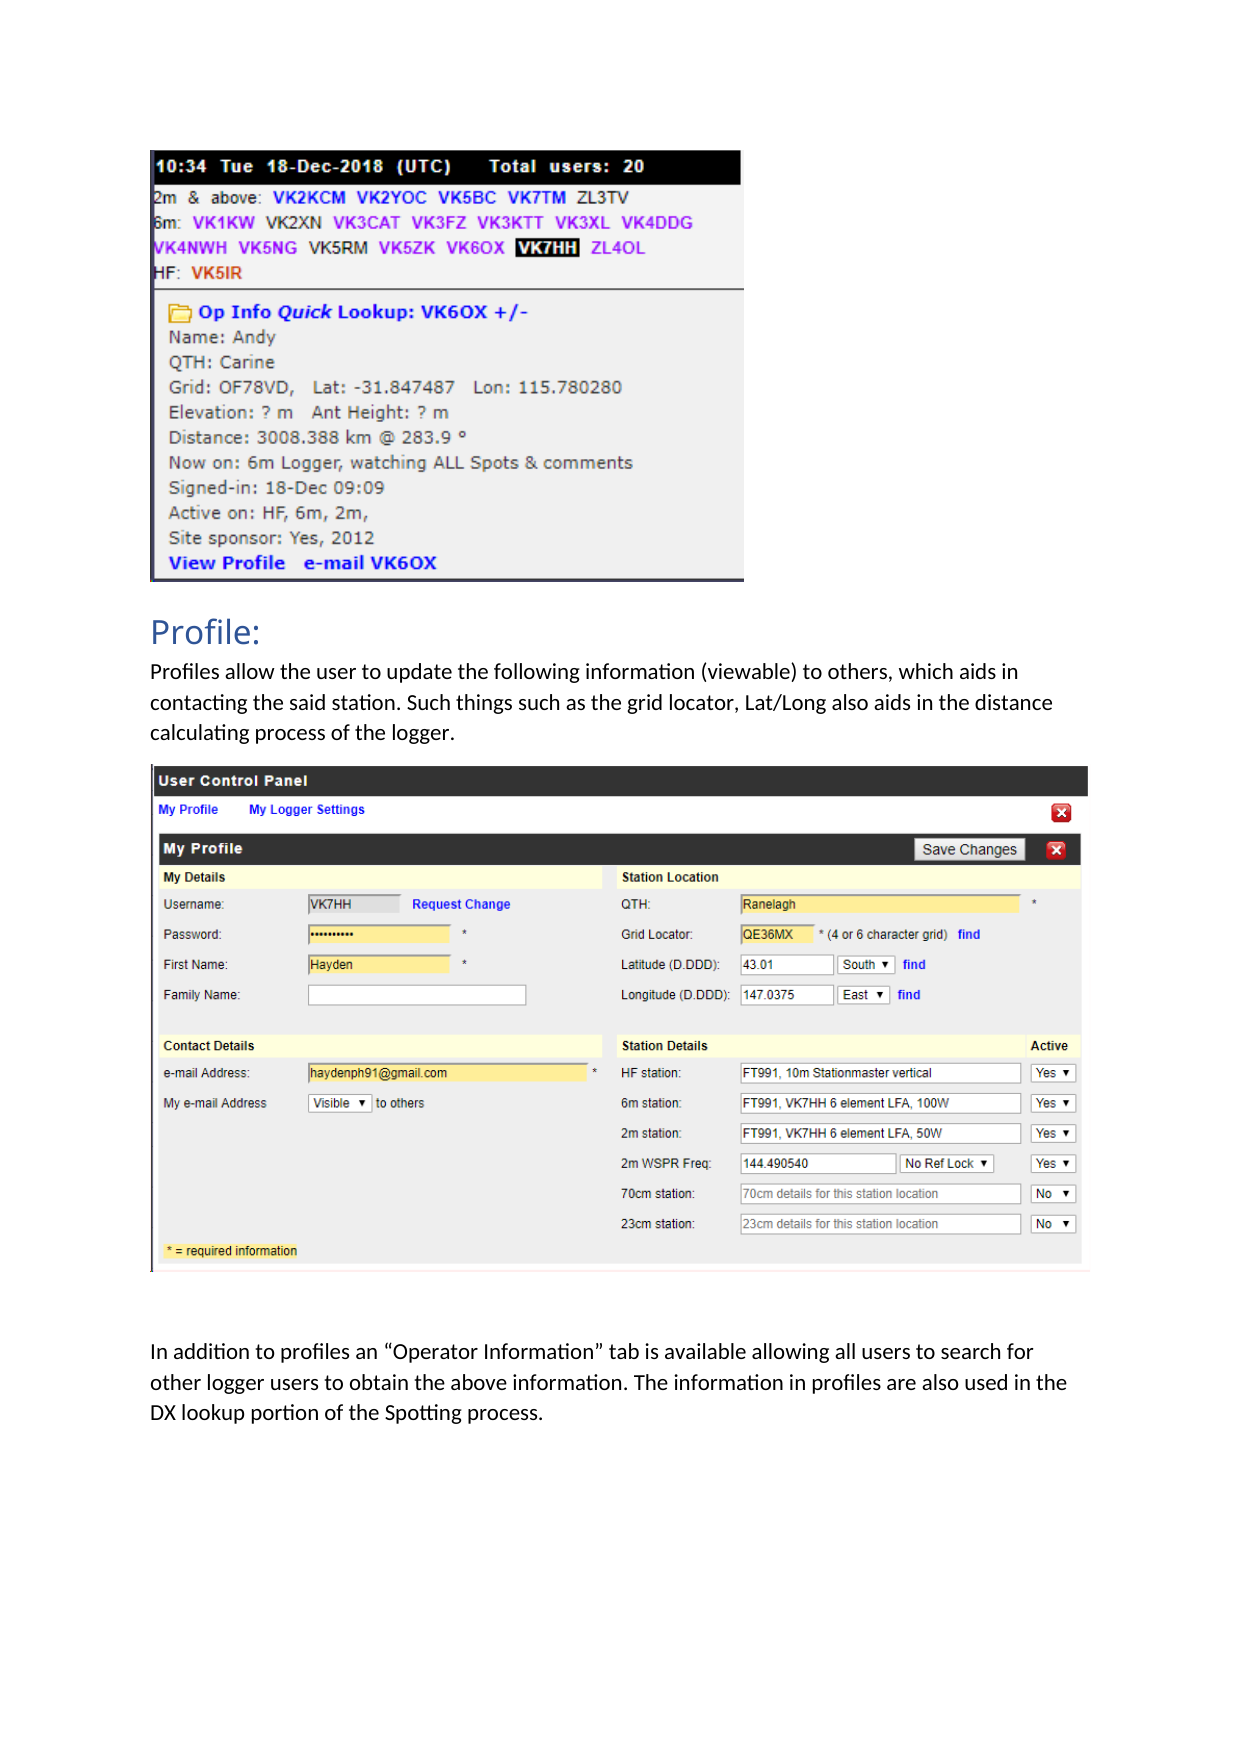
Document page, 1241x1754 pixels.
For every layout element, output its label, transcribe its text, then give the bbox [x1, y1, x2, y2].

picture [150, 150, 744, 582]
text Profiles allow the user to update the following information (viewable) to others, which aids in contacting the said station. Such things such as the grid locator, Lat/Long also aids in the distance calculating process of the logger. [150, 657, 1090, 746]
text In addition to profiles an “Operator Information” tab is available allowing all users to search for other logger users to obtain the above information. The information in profiles are also used in the DX lookup portion of the Spotting process. [150, 1337, 1090, 1426]
picture [150, 764, 1091, 1272]
subtitle Profile: [150, 608, 1090, 654]
